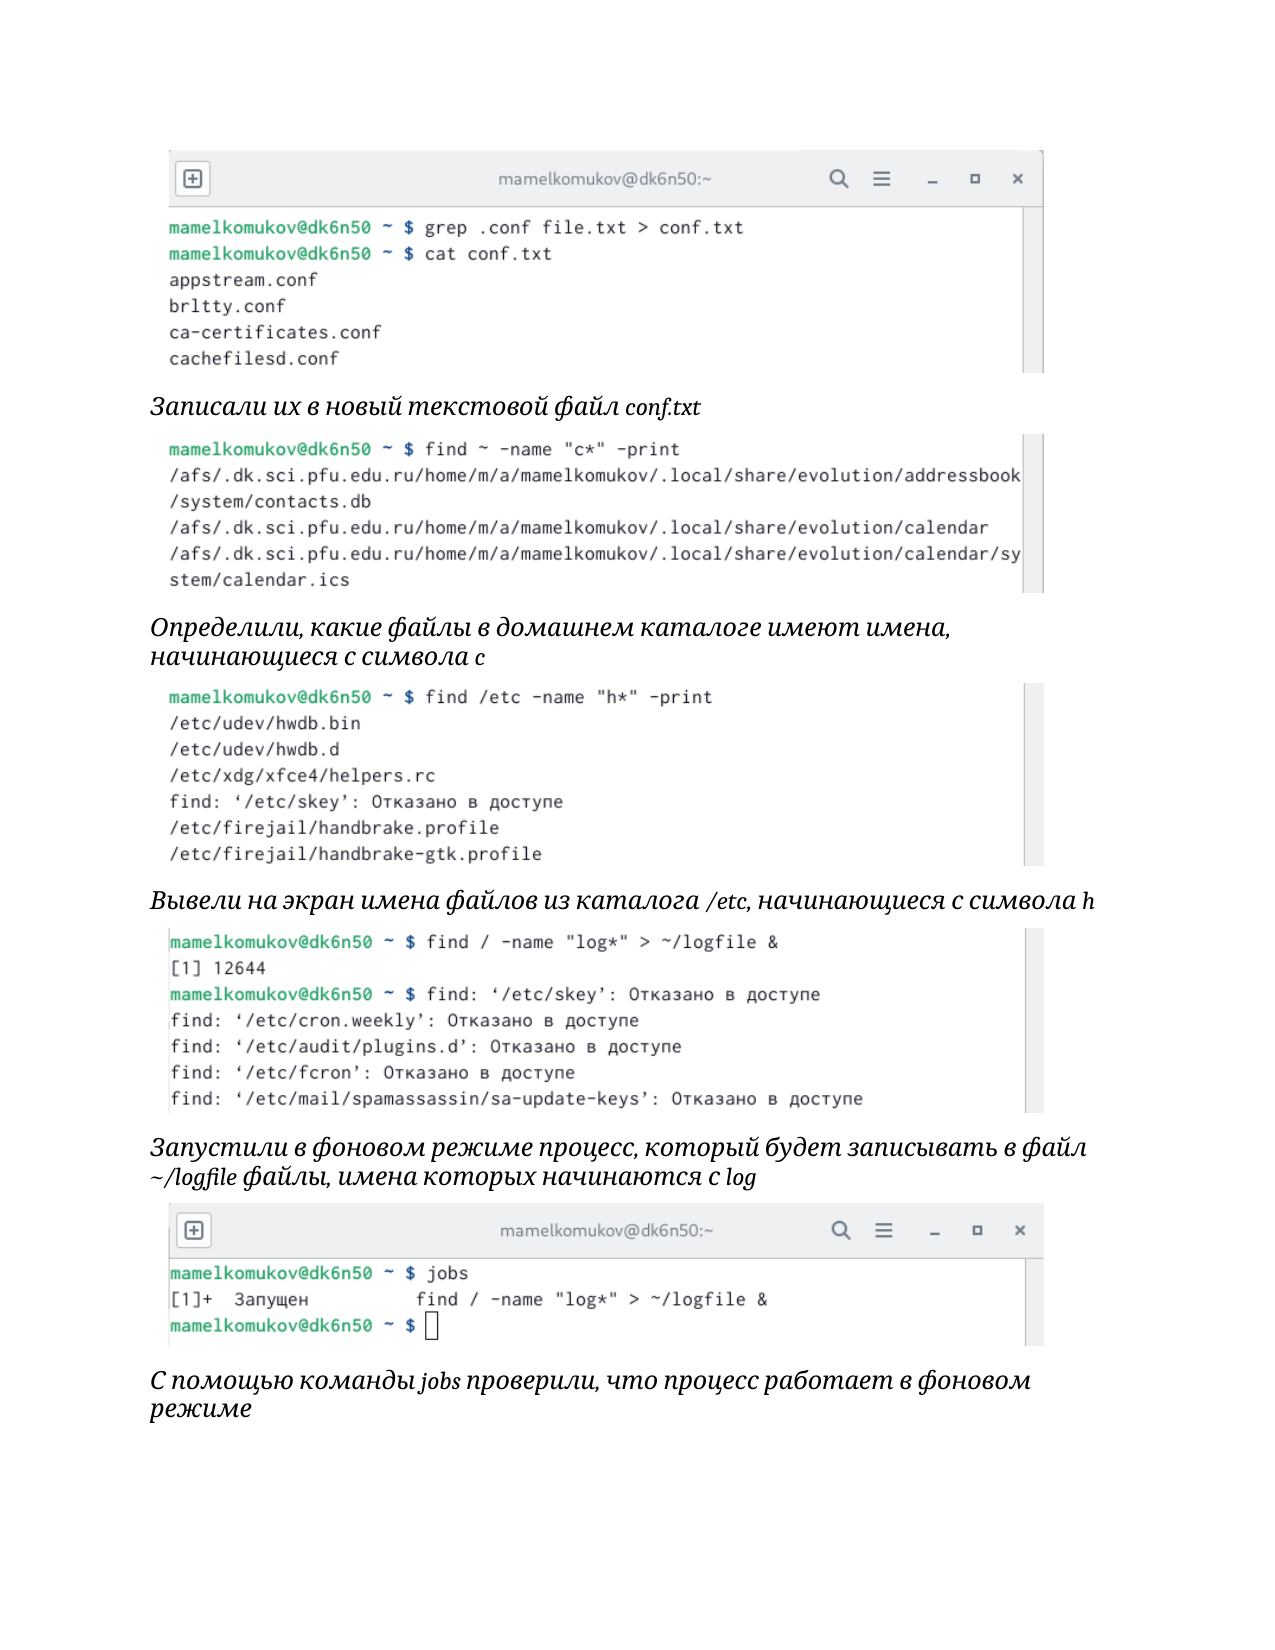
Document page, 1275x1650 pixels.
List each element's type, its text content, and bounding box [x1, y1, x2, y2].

text Вывели на экран имена файлов из каталога /etc, начинающиеся с символа h [150, 887, 1125, 916]
text С помощью команды jobs проверили, что процесс работает в фоновом режиме [150, 1367, 1125, 1424]
picture [168, 1203, 1044, 1346]
picture [168, 683, 1044, 866]
text Запустили в фоновом режиме процесс, который будет записывать в файл ~/logfile файлы, имена которых начинаются с log [150, 1134, 1125, 1191]
picture [168, 928, 1044, 1113]
text Определили, какие файлы в домашнем каталоге имеют имена, начинающиеся с символа c [150, 614, 1125, 671]
picture [168, 150, 1044, 373]
text Записали их в новый текстовой файл conf.txt [150, 393, 1125, 422]
picture [168, 434, 1044, 593]
